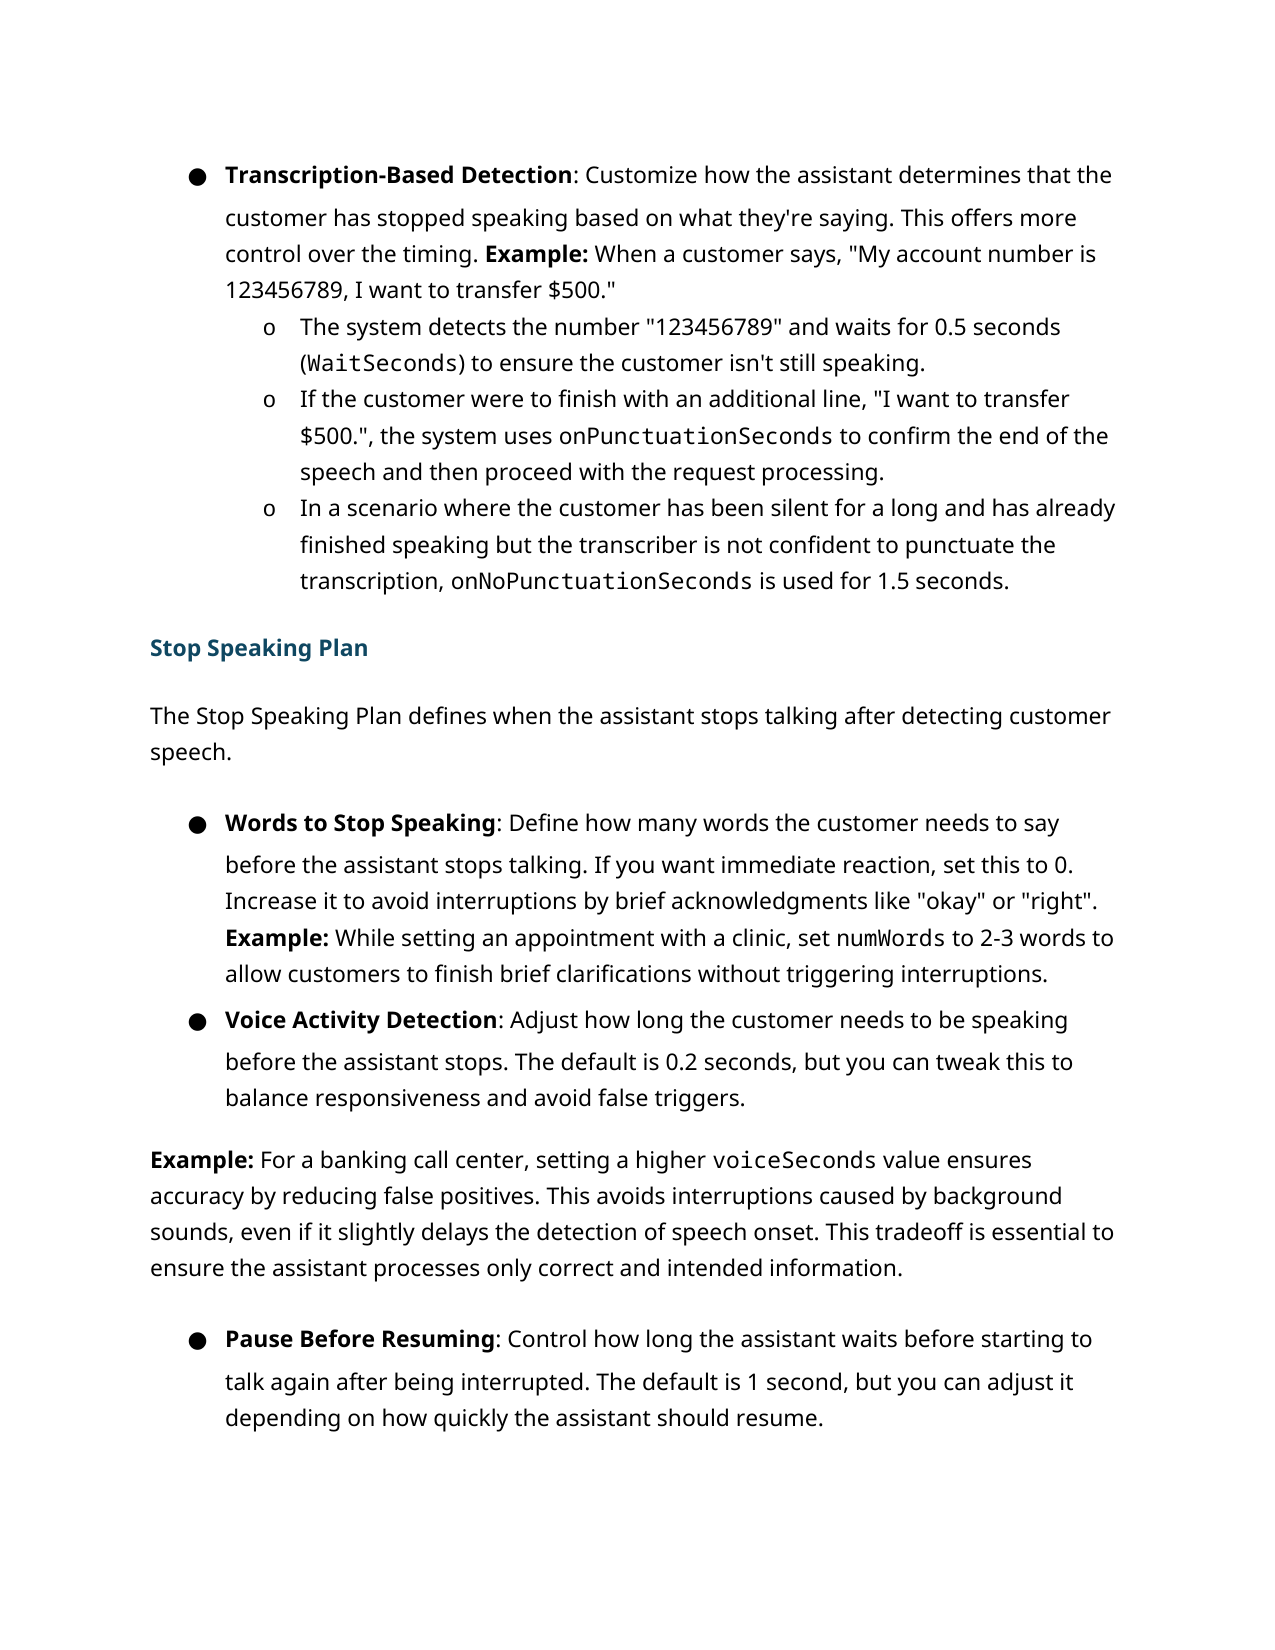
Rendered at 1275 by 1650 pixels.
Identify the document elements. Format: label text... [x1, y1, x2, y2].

list In a scenario where the customer has been silent for a long and has already finished speaking but the transcriber is not confident to punctuate the transcription, onNoPunctuationSeconds is used for 1.5 seconds. [262, 492, 1125, 596]
list Voice Activity Detection: Adjust how long the customer needs to be speaking before the assistant stops. The default is 0.2 seconds, but you can tweak this to balance responsiveness and avoid false triggers. [187, 994, 1125, 1113]
list If the customer were to finish with an additional line, "I want to transfer $500.", the system uses onPunctuationSeconds to confirm the end of the speech and then proceed with the request processing. [262, 383, 1125, 487]
text Example: For a banking call center, setting a higher voiceSeconds value ensures accuracy by reducing false positives. This avoids interruptions caused by background sounds, even if it slightly delays the detection of speech onset. This tradeoff is essential to ensure the assistant processes only correct and intended information. [150, 1143, 1125, 1283]
list Words to Stop Speaking: Define how many words the customer needs to say before the assistant stops talking. If you want immediate reaction, set this to 0. Increase it to avoid interruptions by brief acknowledgments like "okay" or "right". Example: While setting an appointment with a clinic, set numWords to 2-3 words to allow customers to finish brief clarifications without triggering interruptions. [187, 797, 1125, 989]
list The system detects the number "123456789" and waits for 0.5 seconds (WaitSeconds) to ensure the customer isn't still speaking. [262, 311, 1125, 378]
list Transcription-Based Detection: Customize how the assistant determines that the customer has stopped speaking based on what they're saying. This offers more control over the timing. Example: When a customer says, "My account number is 123456789, I want to transfer $500." [187, 150, 1125, 306]
text The Stop Speaking Plan defines when the assistant stops talking after detecting customer speech. [150, 699, 1125, 767]
subtitle Stop Speaking Plan [150, 632, 1125, 663]
list Pause Before Resuming: Control how long the assistant waits before starting to talk again after being interrupted. The default is 1 second, but you can adjust it depending on how quickly the assistant should resume. [187, 1313, 1125, 1433]
